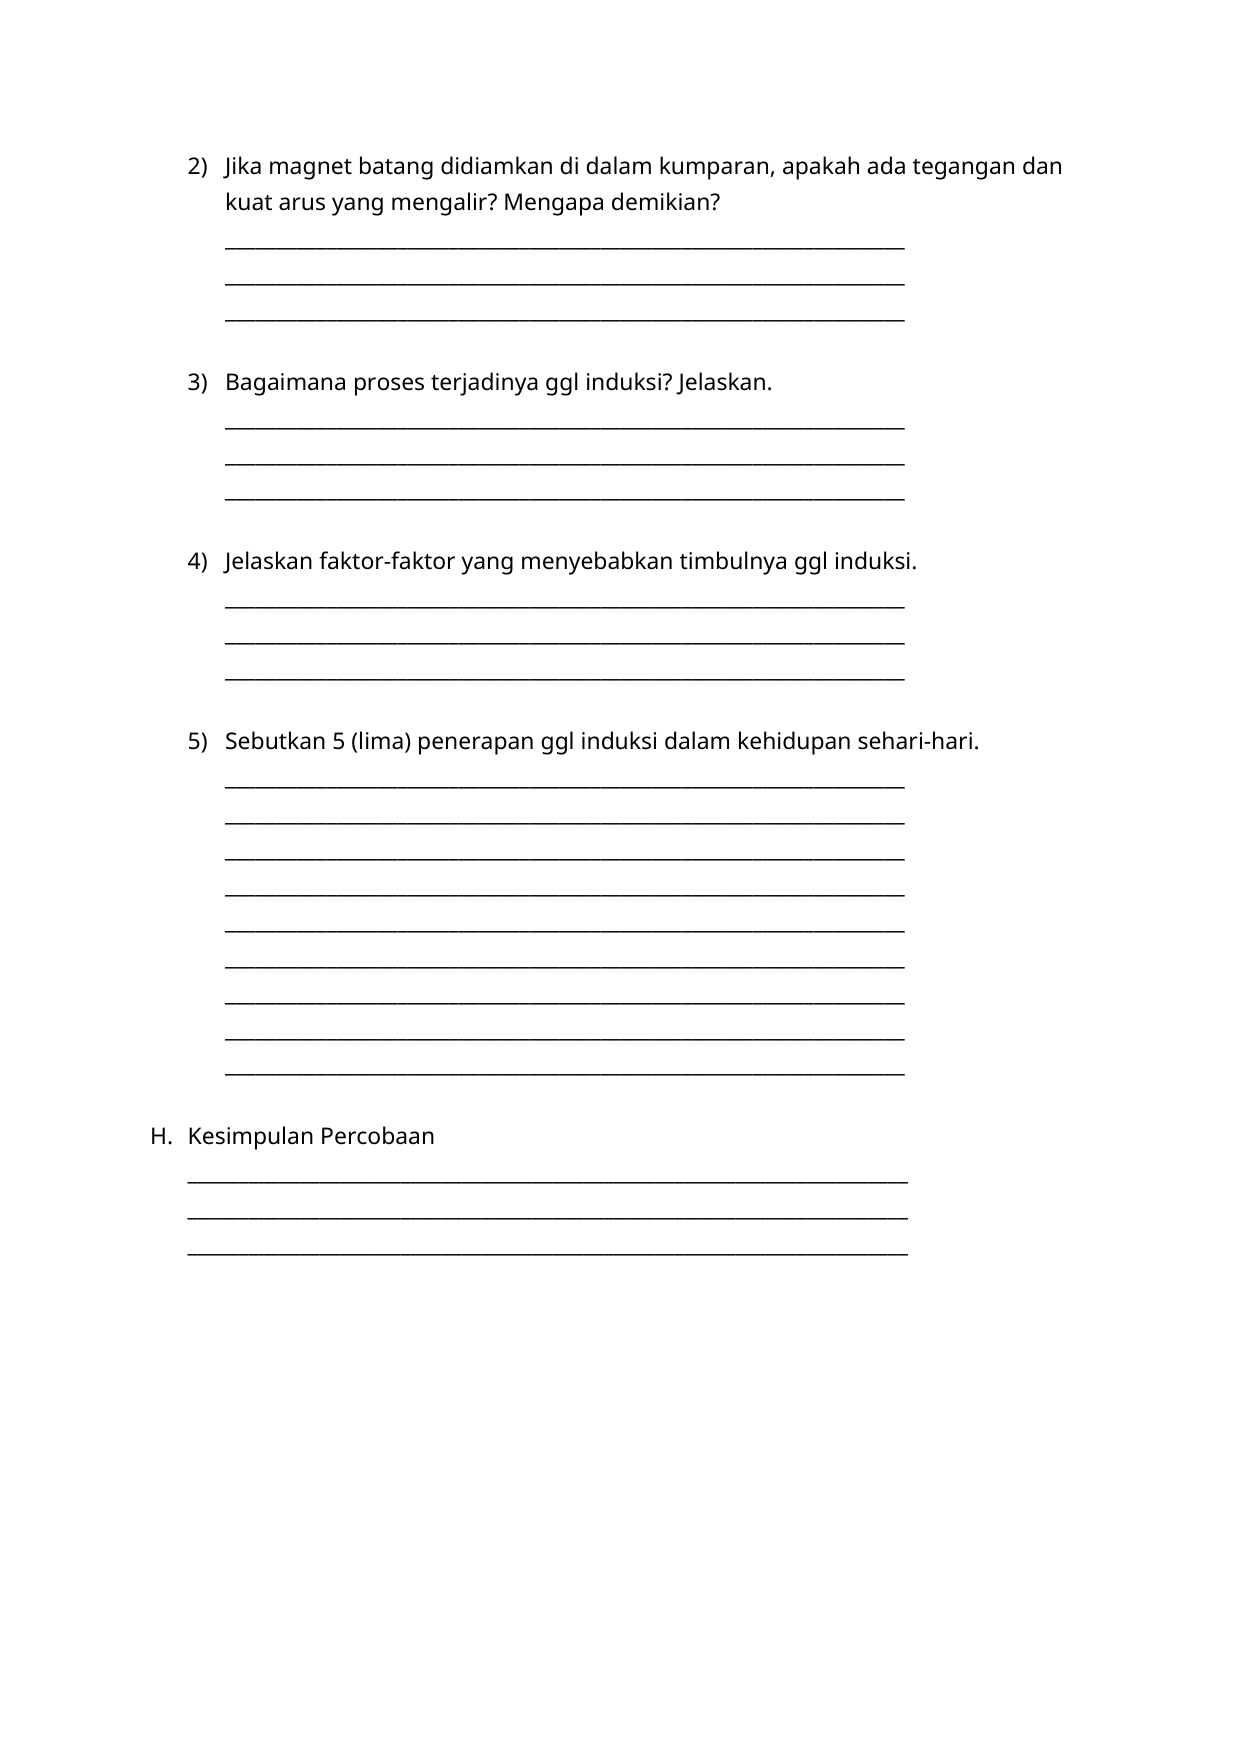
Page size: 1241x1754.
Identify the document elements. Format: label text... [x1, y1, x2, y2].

list ___________________________________________________________________ [225, 258, 1090, 289]
text _______________________________________________________________________ [187, 1192, 1090, 1223]
text ___________________________________________________________________ [225, 977, 1090, 1008]
text ___________________________________________________________________ [225, 581, 1090, 612]
text _______________________________________________________________________ [187, 1228, 1090, 1259]
list Bagaimana proses terjadinya ggl induksi? Jelaskan. [187, 366, 1090, 397]
list ___________________________________________________________________ [225, 294, 1090, 325]
text ___________________________________________________________________ [225, 761, 1090, 792]
list Sebutkan 5 (lima) penerapan ggl induksi dalam kehidupan sehari-hari. [187, 725, 1090, 756]
text ___________________________________________________________________ [225, 833, 1090, 864]
text ___________________________________________________________________ [225, 222, 1090, 253]
text ___________________________________________________________________ [225, 437, 1090, 469]
text ___________________________________________________________________ [225, 402, 1090, 433]
text ___________________________________________________________________ [225, 905, 1090, 936]
text ___________________________________________________________________ [225, 1048, 1090, 1080]
text ___________________________________________________________________ [225, 1012, 1090, 1044]
text _______________________________________________________________________ [187, 1156, 1090, 1187]
list Kesimpulan Percobaan [150, 1120, 1090, 1152]
text ___________________________________________________________________ [225, 653, 1090, 684]
text ___________________________________________________________________ [225, 797, 1090, 828]
text ___________________________________________________________________ [225, 941, 1090, 972]
list Jika magnet batang didiamkan di dalam kumparan, apakah ada tegangan dan kuat arus yang mengalir? Mengapa demikian? [187, 150, 1090, 217]
list Jelaskan faktor-faktor yang menyebabkan timbulnya ggl induksi. [187, 545, 1090, 577]
text ___________________________________________________________________ [225, 869, 1090, 900]
text ___________________________________________________________________ [225, 473, 1090, 505]
text ___________________________________________________________________ [225, 617, 1090, 648]
